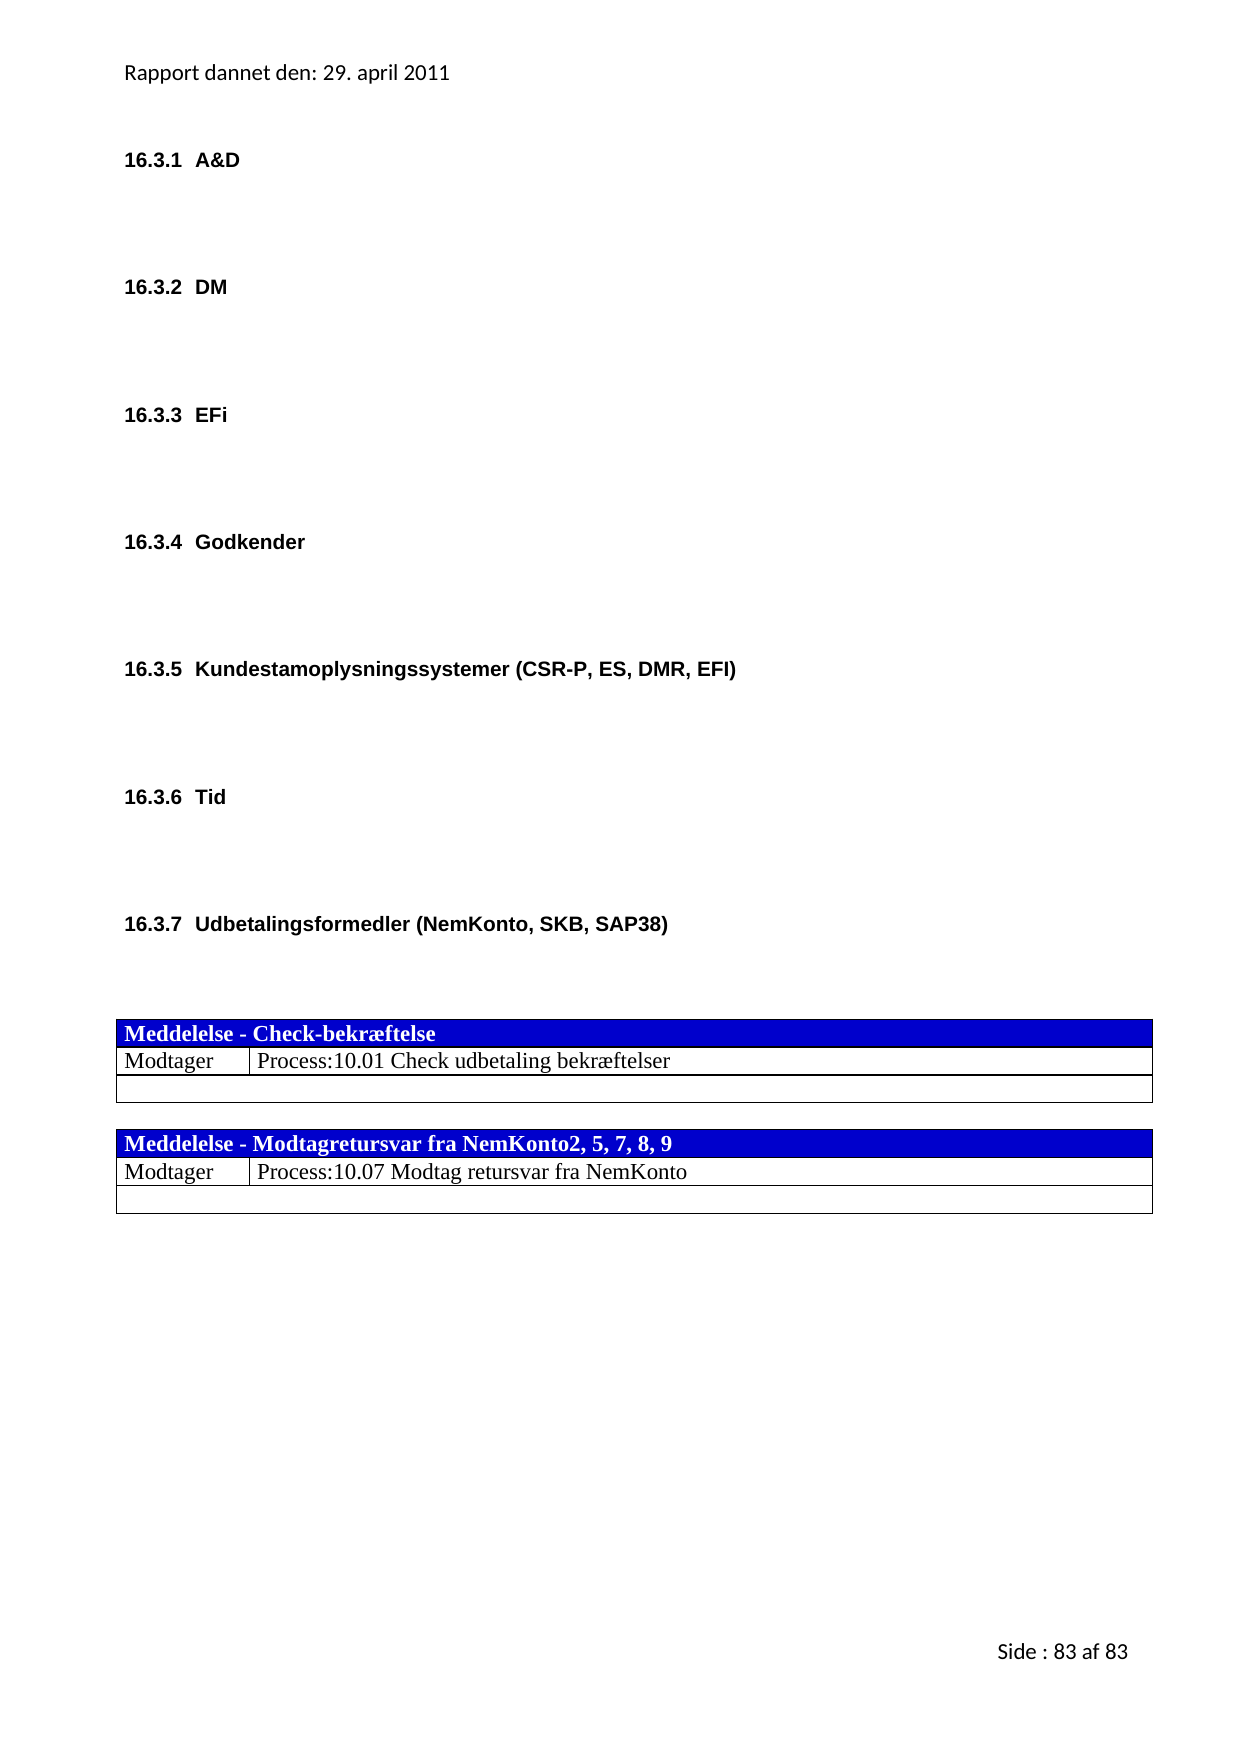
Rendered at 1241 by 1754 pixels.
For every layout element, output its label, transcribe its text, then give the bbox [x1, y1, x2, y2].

table_cell Modtager [117, 1048, 249, 1074]
subtitle DM [124, 275, 1137, 299]
table_cell Process:10.01 Check udbetaling bekræftelser [250, 1048, 1152, 1074]
table_cell [117, 1186, 1152, 1212]
subtitle EFi [124, 402, 1137, 426]
table_header Meddelelse - Modtagretursvar fra NemKonto2, 5, 7, 8, 9 [117, 1130, 1152, 1157]
subtitle Kundestamoplysningssystemer (CSR-P, ES, DMR, EFI) [124, 657, 1137, 681]
subtitle A&D [124, 148, 1137, 172]
table_cell Modtager [117, 1158, 249, 1184]
subtitle Udbetalingsformedler (NemKonto, SKB, SAP38) [124, 912, 1137, 936]
table_header Meddelelse - Check-bekræftelse [117, 1020, 1152, 1046]
table_cell Process:10.07 Modtag retursvar fra NemKonto [250, 1158, 1152, 1184]
table_cell [117, 1076, 1152, 1102]
subtitle Tid [124, 784, 1137, 808]
subtitle Godkender [124, 530, 1137, 554]
